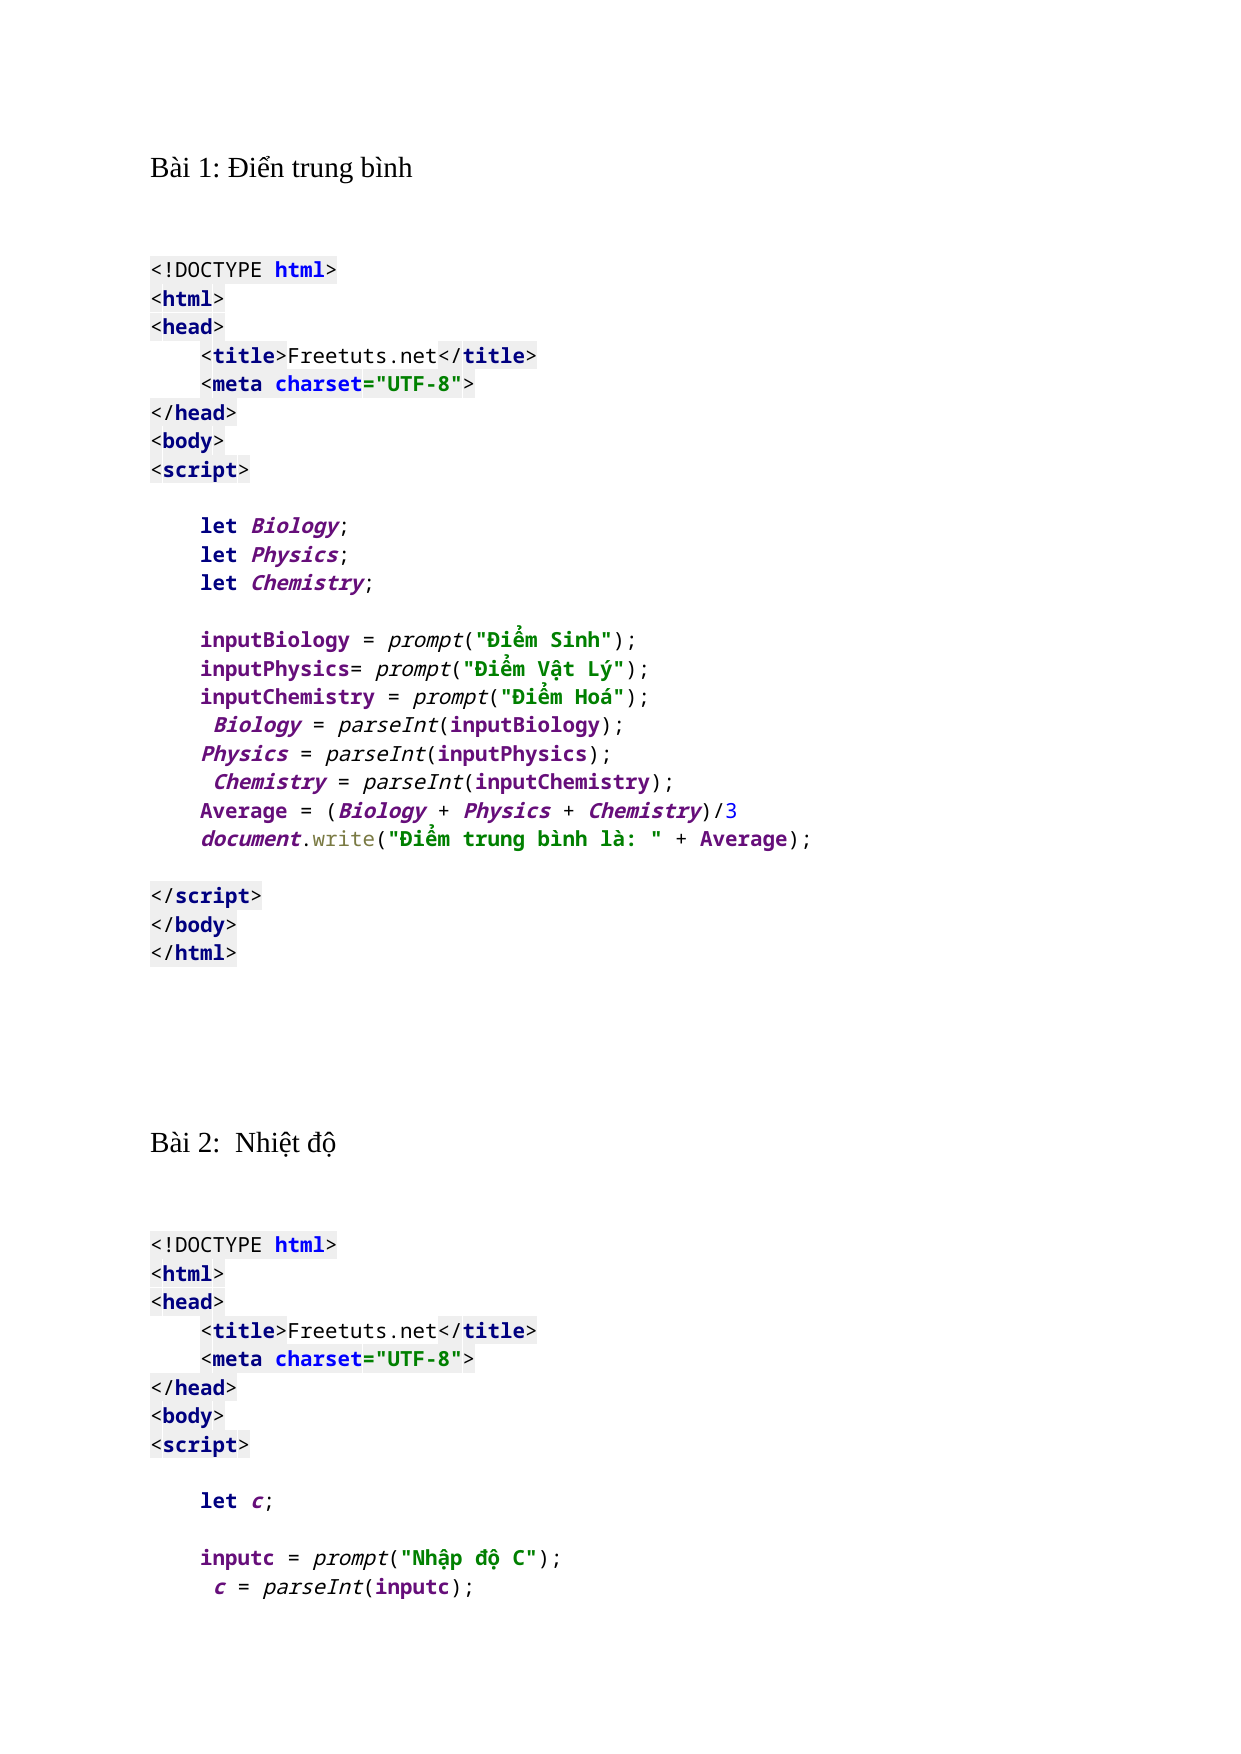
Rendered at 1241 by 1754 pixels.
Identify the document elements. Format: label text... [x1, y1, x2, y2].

text <!DOCTYPE html> <html> <head> <title>Freetuts.net</title> <meta charset="UTF-8"> </head> <body> <script> let Biology; let Physics; let Chemistry; inputBiology = prompt("Điểm Sinh"); inputPhysics= prompt("Điểm Vật Lý"); inputChemistry = prompt("Điểm Hoá"); Biology = parseInt(inputBiology); Physics = parseInt(inputPhysics); Chemistry = parseInt(inputChemistry); Average = (Biology + Physics + Chemistry)/3 document.write("Điểm trung bình là: " + Average); </script> </body> </html> [150, 256, 1090, 967]
text Bài 1: Điển trung bình [150, 150, 1090, 183]
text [150, 1231, 1090, 1600]
text Bài 2: Nhiệt độ [150, 1125, 1090, 1158]
